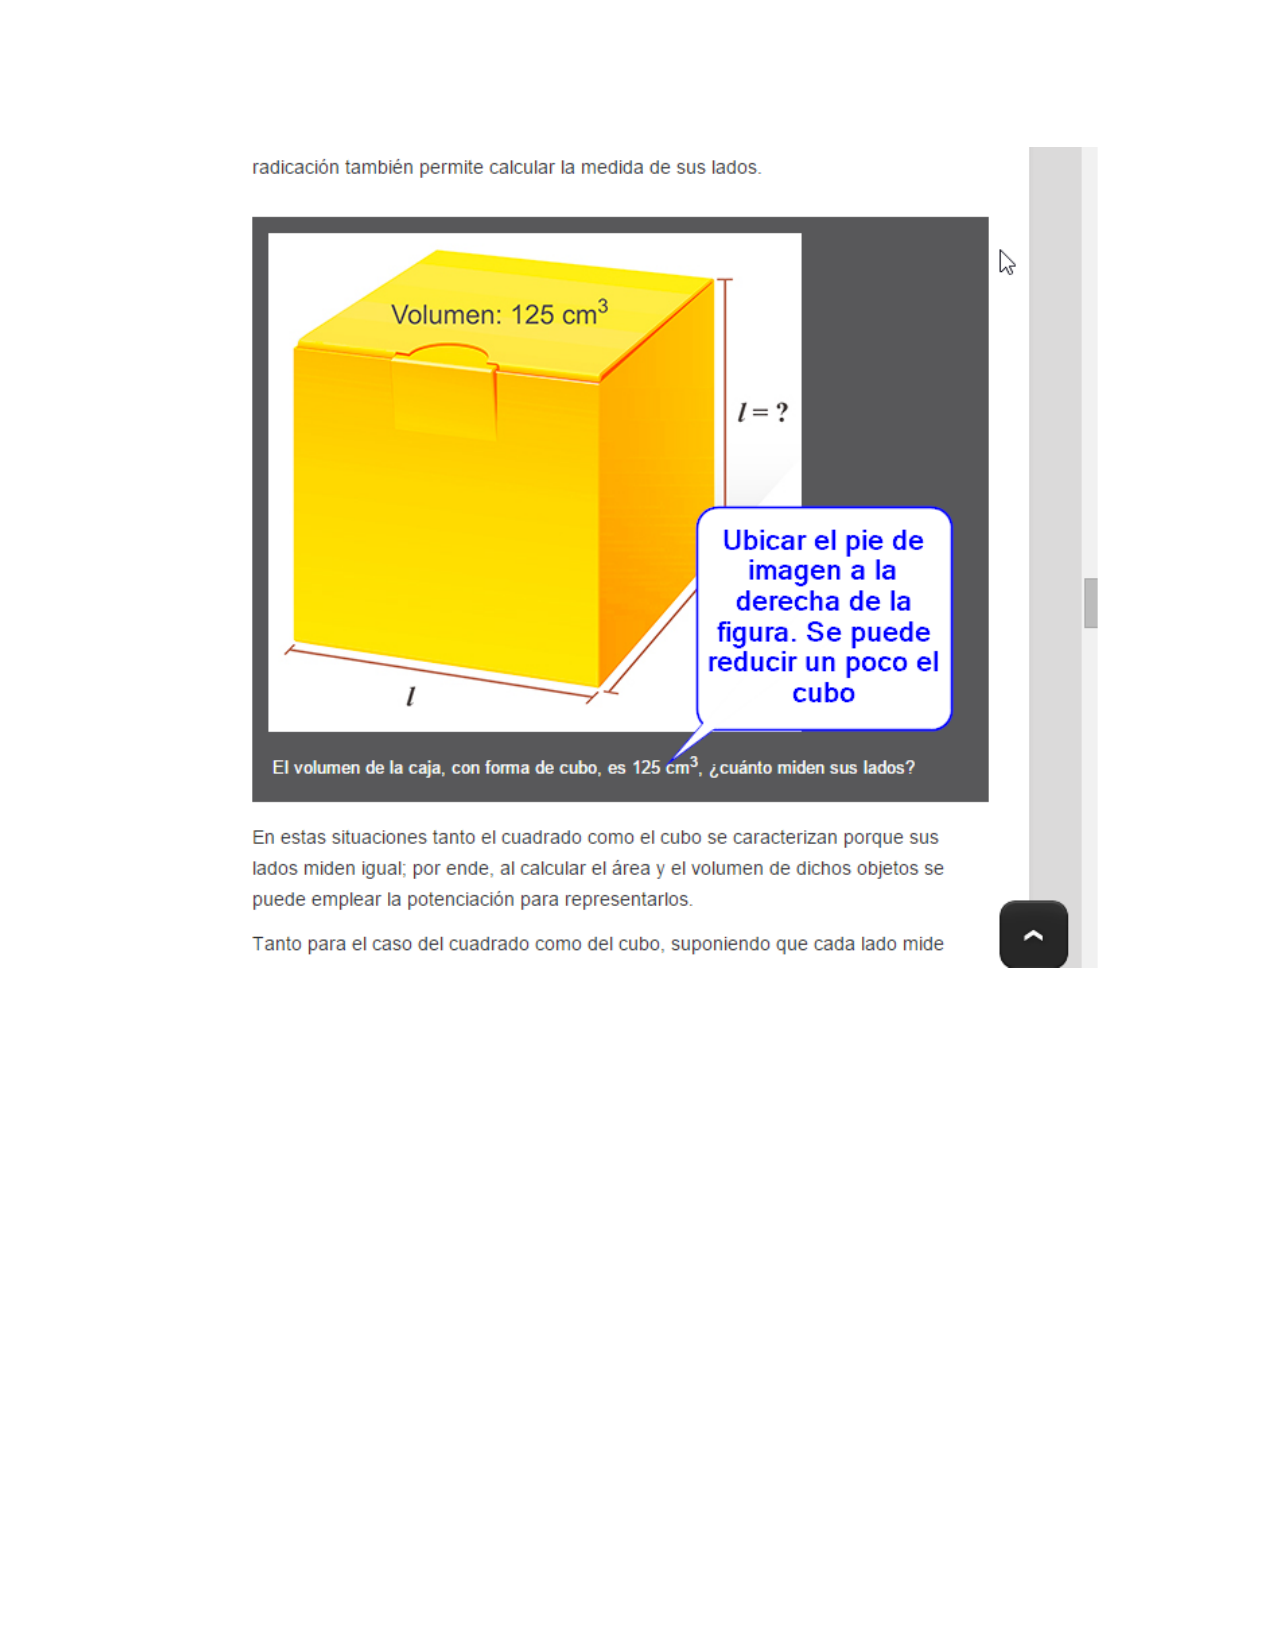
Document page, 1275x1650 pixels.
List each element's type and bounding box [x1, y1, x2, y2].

picture [177, 147, 1098, 968]
